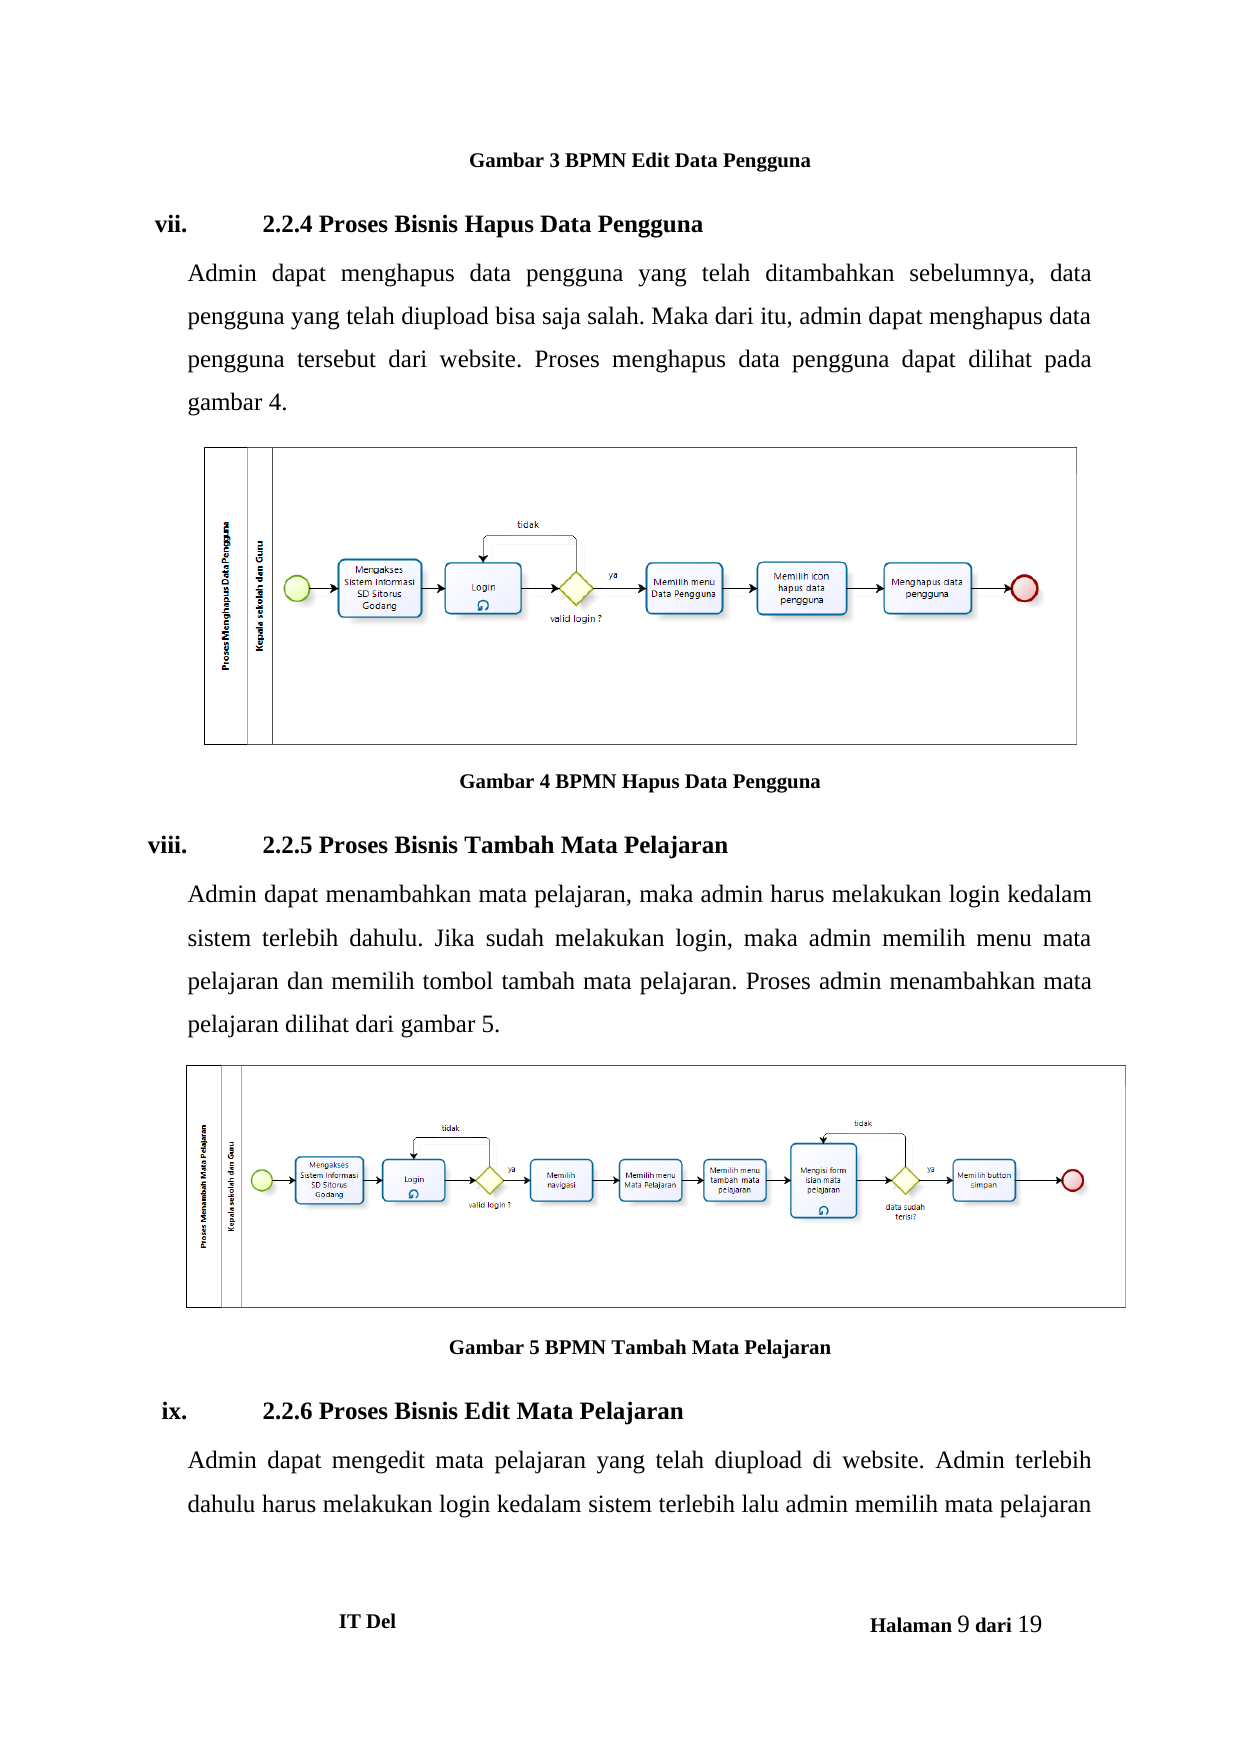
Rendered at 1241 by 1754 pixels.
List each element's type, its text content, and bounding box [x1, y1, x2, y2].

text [187, 1446, 1092, 1517]
subtitle 2.2.4 Proses Bisnis Hapus Data Pengguna [187, 209, 1092, 237]
text Gambar 3 BPMN Edit Data Pengguna [187, 148, 1092, 172]
text Gambar 5 BPMN Tambah Mata Pelajaran [187, 1335, 1092, 1359]
subtitle 2.2.5 Proses Bisnis Tambah Mata Pelajaran [187, 830, 1092, 859]
text Admin dapat menghapus data pengguna yang telah ditambahkan sebelumnya, data pengguna yang telah diupload bisa saja salah. Maka dari itu, admin dapat menghapus data pengguna tersebut dari website. Proses menghapus data pengguna dapat dilihat pada gambar 4. [187, 258, 1092, 416]
text Gambar 4 BPMN Hapus Data Pengguna [187, 769, 1092, 793]
subtitle 2.2.6 Proses Bisnis Edit Mata Pelajaran [187, 1396, 1092, 1425]
text Admin dapat menambahkan mata pelajaran, maka admin harus melakukan login kedalam sistem terlebih dahulu. Jika sudah melakukan login, maka admin memilih menu mata pelajaran dan memilih tombol tambah mata pelajaran. Proses admin menambahkan mata pelajaran dilihat dari gambar 5. [187, 879, 1092, 1038]
picture [172, 1052, 1139, 1321]
picture [187, 430, 1093, 755]
